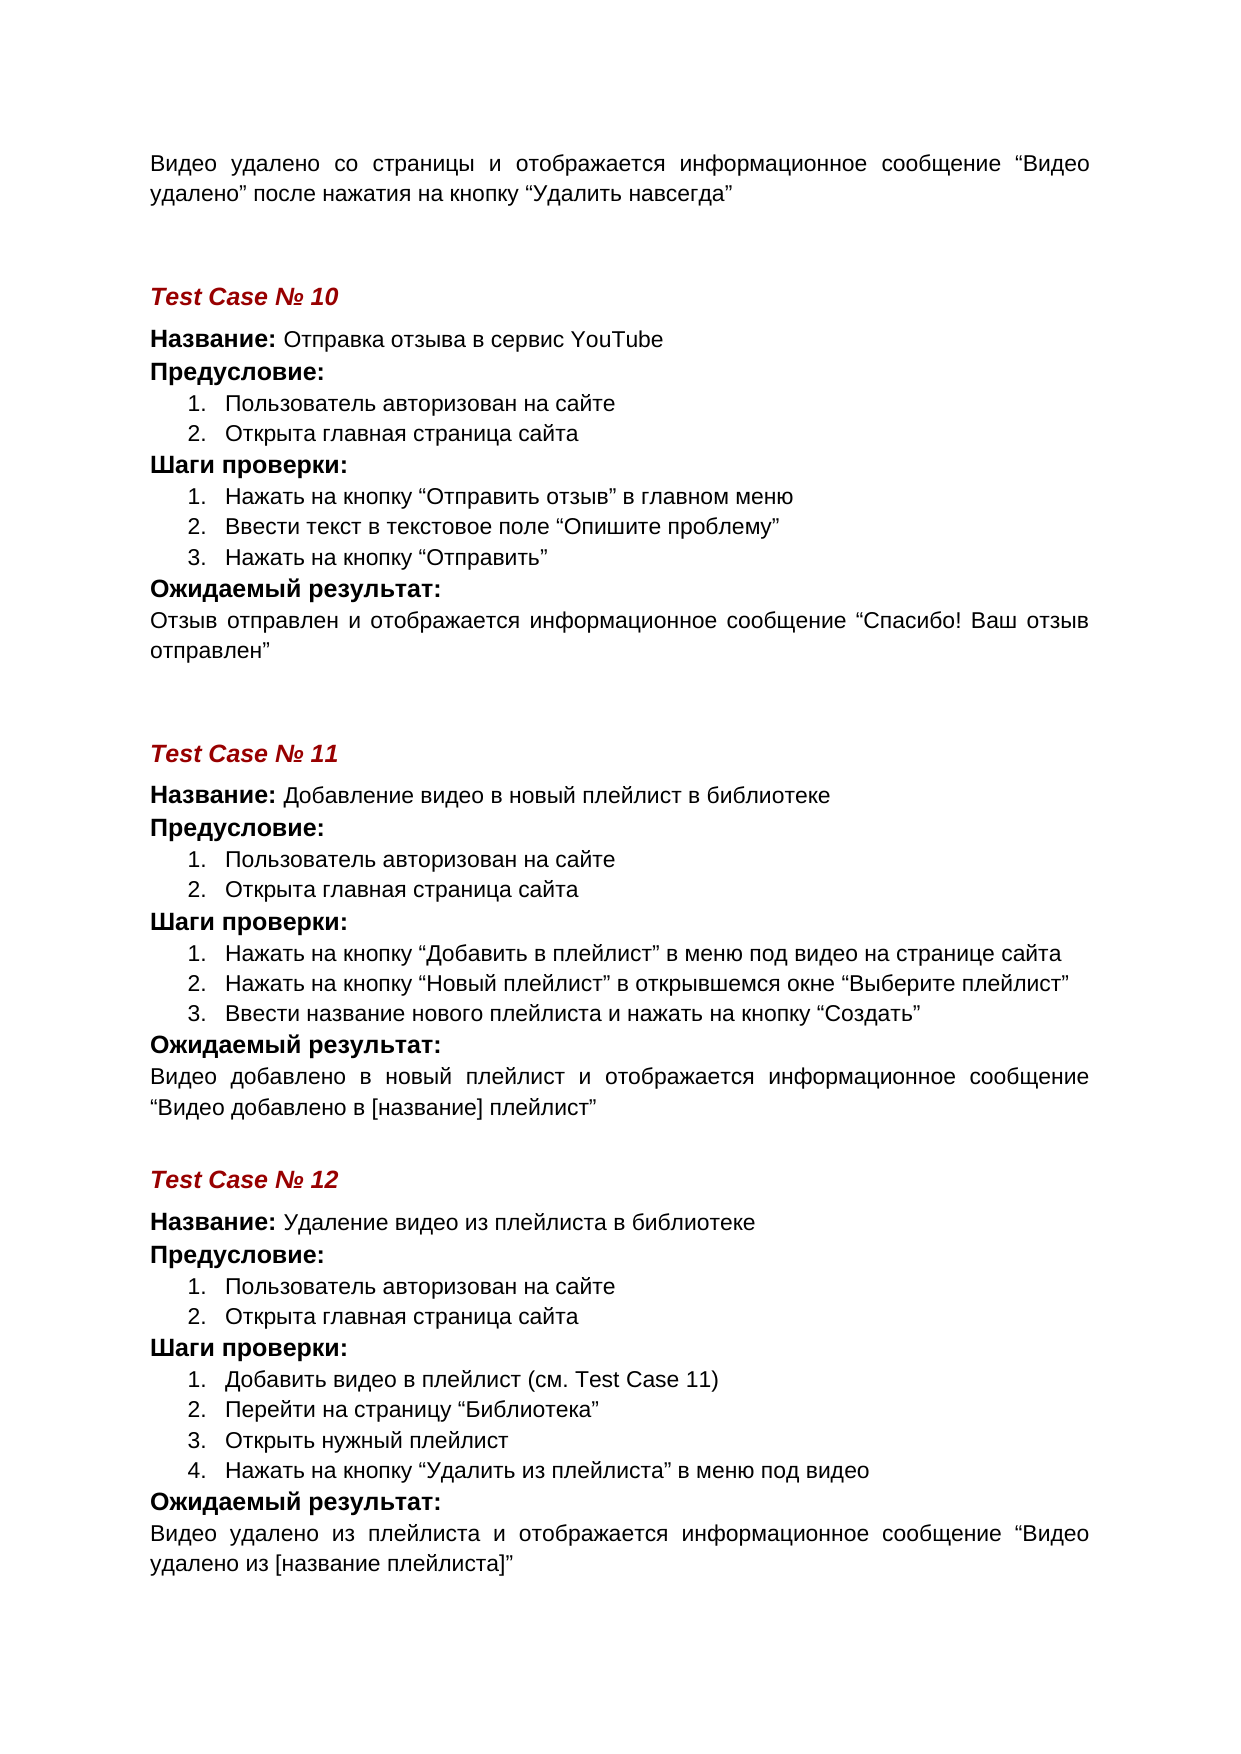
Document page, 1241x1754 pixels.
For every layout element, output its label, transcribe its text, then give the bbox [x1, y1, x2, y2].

list Пользователь авторизован на сайте [187, 1273, 1090, 1299]
text Название: Удаление видео из плейлиста в библиотеке [150, 1207, 1090, 1235]
text Шаги проверки: [150, 1333, 1090, 1362]
list Открыта главная страница сайта [187, 876, 1090, 903]
text Предусловие: [150, 1240, 1090, 1268]
list Ввести название нового плейлиста и нажать на кнопку “Создать” [187, 1000, 1090, 1026]
list Нажать на кнопку “Новый плейлист” в открывшемся окне “Выберите плейлист” [187, 970, 1090, 996]
list Пользователь авторизован на сайте [187, 846, 1090, 873]
list Ввести текст в текстовое поле “Опишите проблему” [187, 513, 1090, 539]
list Открыта главная страница сайта [187, 420, 1090, 446]
list Открыта главная страница сайта [187, 1303, 1090, 1329]
text Шаги проверки: [150, 450, 1090, 479]
list Перейти на страницу “Библиотека” [187, 1396, 1090, 1423]
text Ожидаемый результат: [150, 1030, 1090, 1059]
list Добавить видео в плейлист (см. Test Case 11) [187, 1366, 1090, 1392]
list Нажать на кнопку “Удалить из плейлиста” в меню под видео [187, 1457, 1090, 1483]
text Название: Добавление видео в новый плейлист в библиотеке [150, 780, 1090, 809]
list Нажать на кнопку “Отправить отзыв” в главном меню [187, 483, 1090, 509]
subtitle Test Case № 12 [150, 1165, 1090, 1194]
subtitle Test Case № 11 [150, 739, 1090, 768]
text Видео добавлено в новый плейлист и отображается информационное сообщение “Видео добавлено в [название] плейлист” [150, 1063, 1090, 1120]
list Открыть нужный плейлист [187, 1427, 1090, 1453]
text Предусловие: [150, 813, 1090, 842]
list Нажать на кнопку “Добавить в плейлист” в меню под видео на странице сайта [187, 940, 1090, 966]
subtitle Test Case № 10 [150, 282, 1090, 311]
text Отзыв отправлен и отображается информационное сообщение “Спасибо! Ваш отзыв отправлен” [150, 607, 1090, 663]
text Ожидаемый результат: [150, 574, 1090, 602]
text Шаги проверки: [150, 907, 1090, 935]
text Название: Отправка отзыва в сервис YouTube [150, 323, 1090, 352]
text Предусловие: [150, 357, 1090, 385]
list Нажать на кнопку “Отправить” [187, 543, 1090, 570]
text Видео удалено из плейлиста и отображается информационное сообщение “Видео удалено из [название плейлиста]” [150, 1520, 1090, 1577]
text Видео удалено со страницы и отображается информационное сообщение “Видео удалено” после нажатия на кнопку “Удалить навсегда” [150, 150, 1090, 207]
list Пользователь авторизован на сайте [187, 389, 1090, 416]
text Ожидаемый результат: [150, 1487, 1090, 1516]
